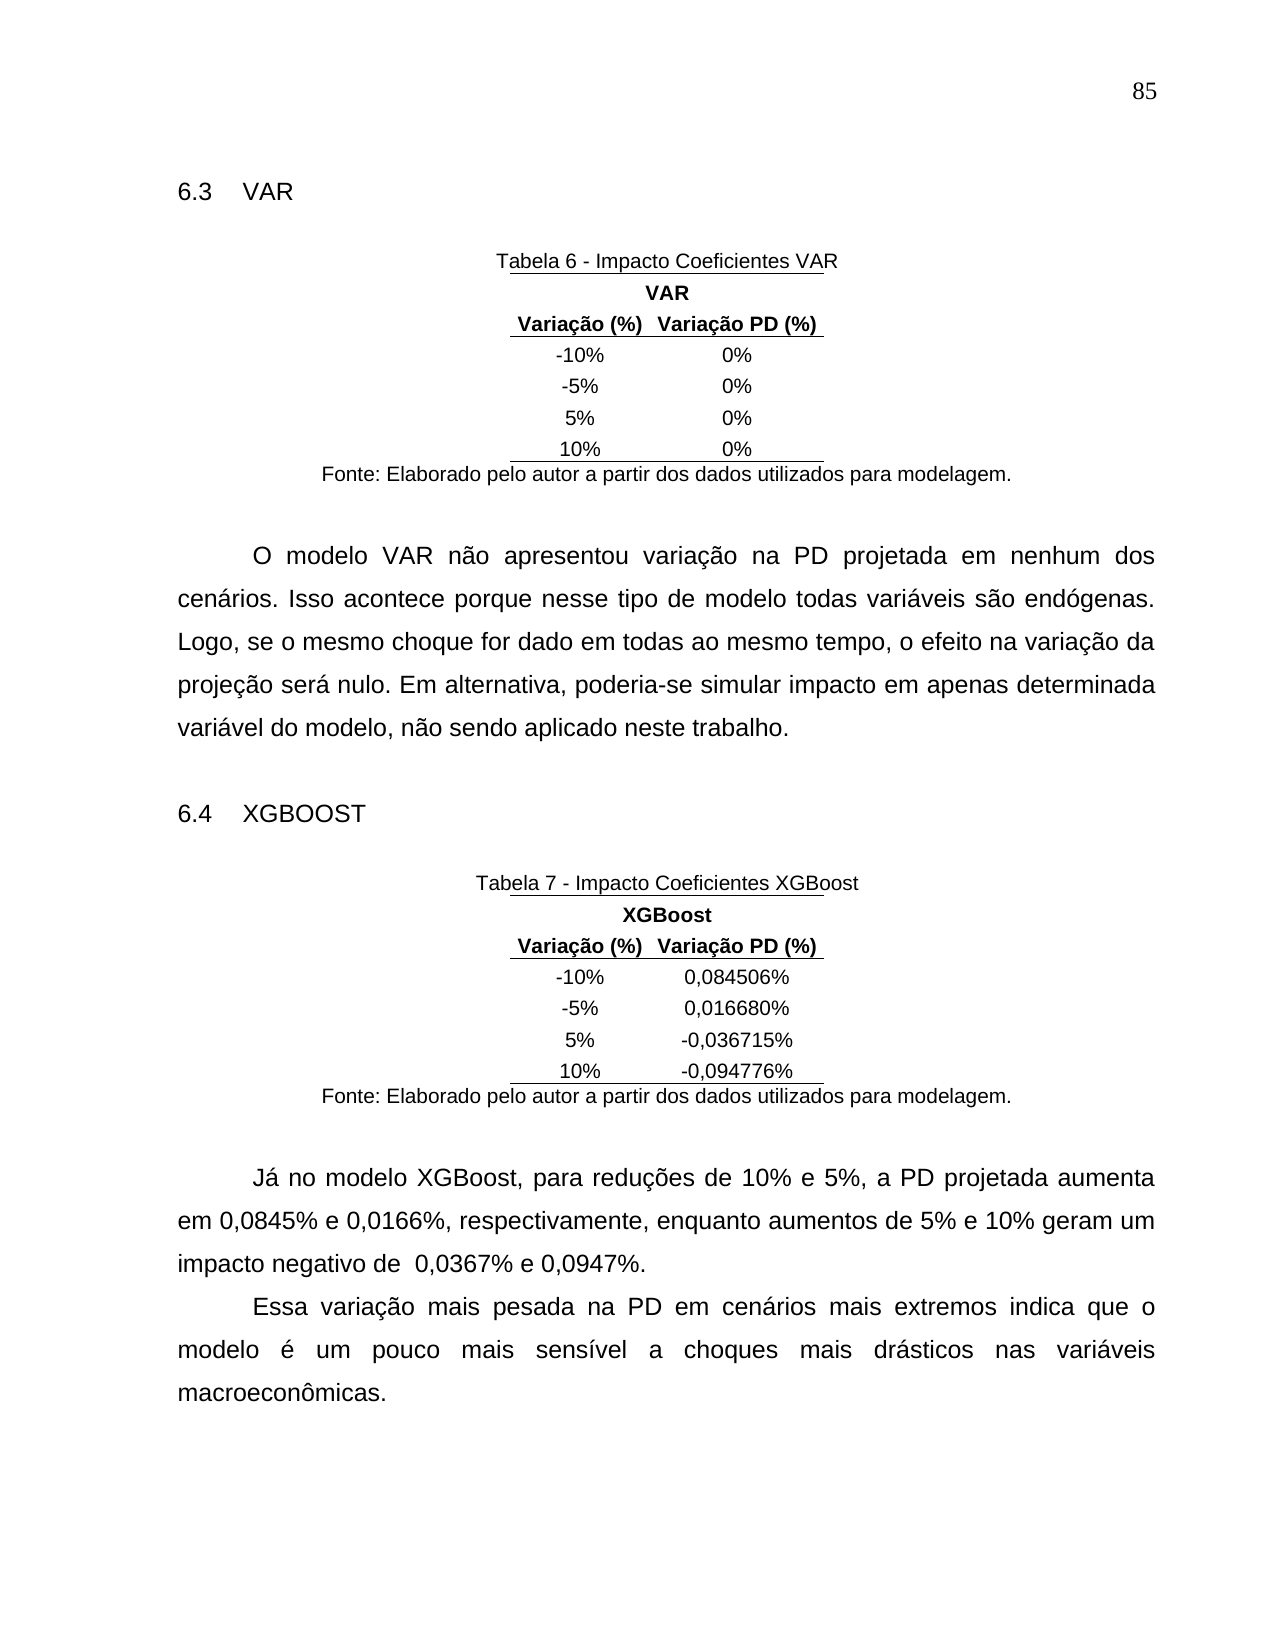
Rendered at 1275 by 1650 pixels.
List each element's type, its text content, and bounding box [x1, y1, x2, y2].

table_cell 0% [650, 337, 824, 367]
table_cell -0,036715% [650, 1020, 824, 1051]
table_cell -5% [510, 367, 650, 398]
table_cell 10% [510, 1051, 650, 1083]
table_cell 0% [650, 367, 824, 398]
table_cell 0% [650, 398, 824, 429]
text Fonte: Elaborado pelo autor a partir dos dados utilizados para modelagem. [177, 462, 1157, 486]
subtitle 6.3 VAR [177, 177, 1157, 206]
table_cell -10% [510, 959, 650, 989]
table_cell 0% [650, 429, 824, 461]
table_cell Variação (%) [510, 304, 650, 336]
table_header XGBoost [510, 896, 824, 926]
subtitle 6.4 XGBOOST [177, 799, 1157, 828]
table_cell Variação PD (%) [650, 304, 824, 336]
table_cell -10% [510, 337, 650, 367]
text Essa variação mais pesada na PD em cenários mais extremos indica que o modelo é um pouco mais sensível a choques mais drásticos nas variáveis macroeconômicas. [177, 1292, 1157, 1407]
table_cell 5% [510, 398, 650, 429]
table_cell 5% [510, 1020, 650, 1051]
text Fonte: Elaborado pelo autor a partir dos dados utilizados para modelagem. [177, 1084, 1157, 1108]
text Tabela 7 - Impacto Coeficientes XGBoost [177, 871, 1157, 895]
table_cell Variação PD (%) [650, 926, 824, 958]
table_cell -0,094776% [650, 1051, 824, 1083]
table_cell -5% [510, 989, 650, 1020]
table_header VAR [510, 274, 824, 304]
text O modelo VAR não apresentou variação na PD projetada em nenhum dos cenários. Isso acontece porque nesse tipo de modelo todas variáveis são endógenas. Logo, se o mesmo choque for dado em todas ao mesmo tempo, o efeito na variação da projeção será nulo. Em alternativa, poderia-se simular impacto em apenas determinada variável do modelo, não sendo aplicado neste trabalho. [177, 541, 1157, 742]
text Tabela 6 - Impacto Coeficientes VAR [177, 249, 1157, 273]
table_cell 0,016680% [650, 989, 824, 1020]
table_cell 10% [510, 429, 650, 461]
table_cell Variação (%) [510, 926, 650, 958]
text Já no modelo XGBoost, para reduções de 10% e 5%, a PD projetada aumenta em 0,0845% e 0,0166%, respectivamente, enquanto aumentos de 5% e 10% geram um impacto negativo de 0,0367% e 0,0947%. [177, 1163, 1157, 1278]
table_cell 0,084506% [650, 959, 824, 989]
